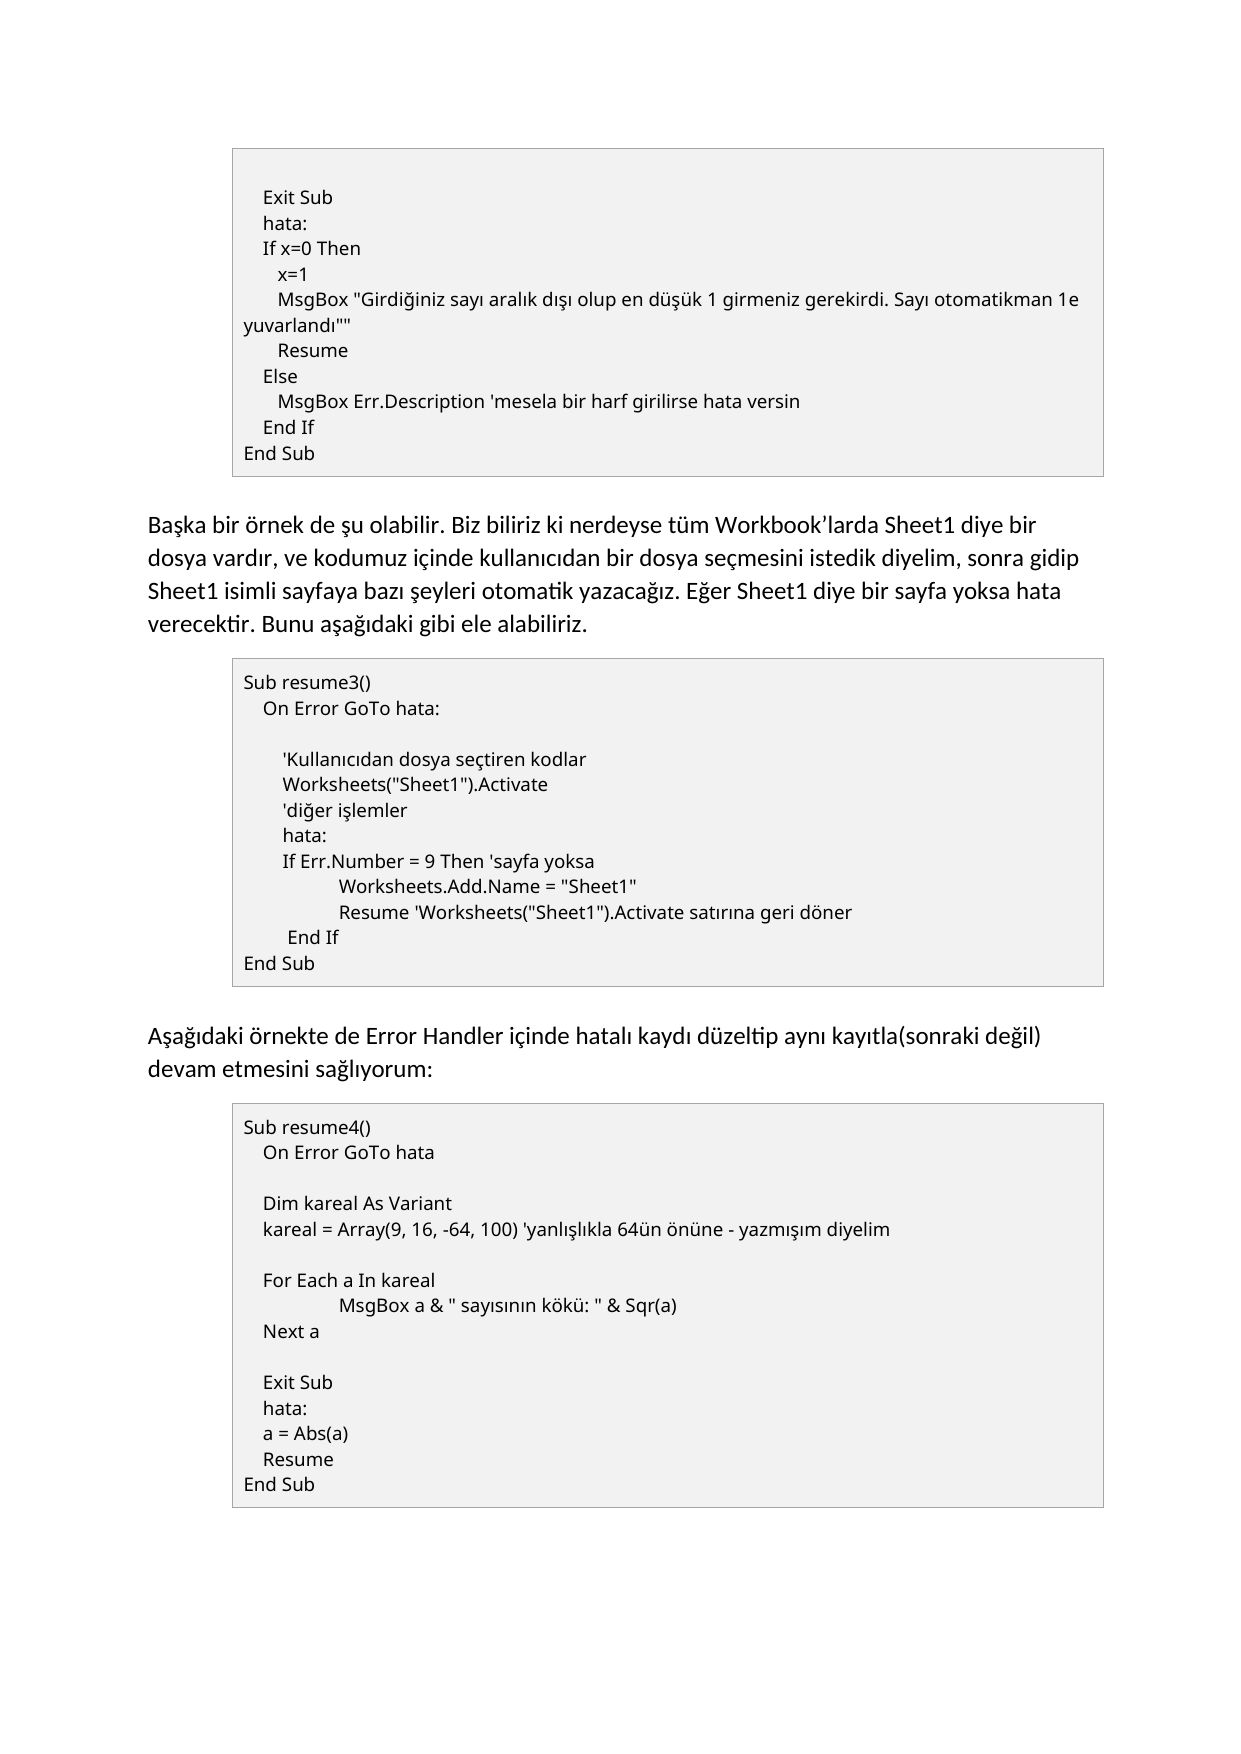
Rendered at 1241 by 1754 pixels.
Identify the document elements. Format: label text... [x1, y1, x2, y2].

text Resume [233, 1434, 1103, 1460]
text On Error GoTo hata [233, 1128, 1103, 1154]
text MsgBox a & " sayısının kökü: " & Sqr(a) [233, 1281, 1103, 1307]
text hata: [233, 811, 1103, 837]
text Aşağıdaki örnekte de Error Handler içinde hatalı kaydı düzeltip aynı kayıtla(sonraki değil) devam etmesini sağlıyorum: [148, 987, 1093, 1083]
text End Sub [233, 428, 1103, 476]
text MsgBox Err.Description 'mesela bir harf girilirse hata versin [233, 377, 1103, 403]
text For Each a In kareal [233, 1256, 1103, 1281]
text Sub resume3() [233, 659, 1103, 683]
text If x=0 Then [233, 224, 1103, 250]
text 'diğer işlemler [233, 786, 1103, 811]
text Resume 'Worksheets("Sheet1").Activate satırına geri döner [233, 888, 1103, 913]
text Next a [233, 1307, 1103, 1332]
text Sub resume4() [233, 1104, 1103, 1128]
text a = Abs(a) [233, 1409, 1103, 1434]
text Exit Sub [233, 1358, 1103, 1383]
text kareal = Array(9, 16, -64, 100) 'yanlışlıkla 64ün önüne - yazmışım diyelim [233, 1205, 1103, 1230]
text On Error GoTo hata: [233, 683, 1103, 709]
text Resume [233, 326, 1103, 352]
text hata: [233, 1383, 1103, 1409]
text End If [233, 913, 1103, 939]
text End Sub [233, 939, 1103, 986]
text End Sub [233, 1460, 1103, 1507]
text Else [233, 352, 1103, 377]
text Dim kareal As Variant [233, 1179, 1103, 1205]
text x=1 [233, 250, 1103, 275]
text hata: [233, 199, 1103, 224]
text End If [233, 403, 1103, 428]
text 'Kullanıcıdan dosya seçtiren kodlar [233, 734, 1103, 760]
text Exit Sub [233, 173, 1103, 199]
text If Err.Number = 9 Then 'sayfa yoksa [233, 837, 1103, 862]
text MsgBox "Girdiğiniz sayı aralık dışı olup en düşük 1 girmeniz gerekirdi. Sayı otomatikman 1e yuvarlandı"" [233, 275, 1103, 326]
text Worksheets("Sheet1").Activate [233, 760, 1103, 786]
text Worksheets.Add.Name = "Sheet1" [233, 862, 1103, 888]
text Başka bir örnek de şu olabilir. Biz biliriz ki nerdeyse tüm Workbook’larda Sheet1 diye bir dosya vardır, ve kodumuz içinde kullanıcıdan bir dosya seçmesini istedik diyelim, sonra gidip Sheet1 isimli sayfaya bazı şeyleri otomatik yazacağız. Eğer Sheet1 diye bir sayfa yoksa hata verecektir. Bunu aşağıdaki gibi ele alabiliriz. [148, 477, 1093, 639]
